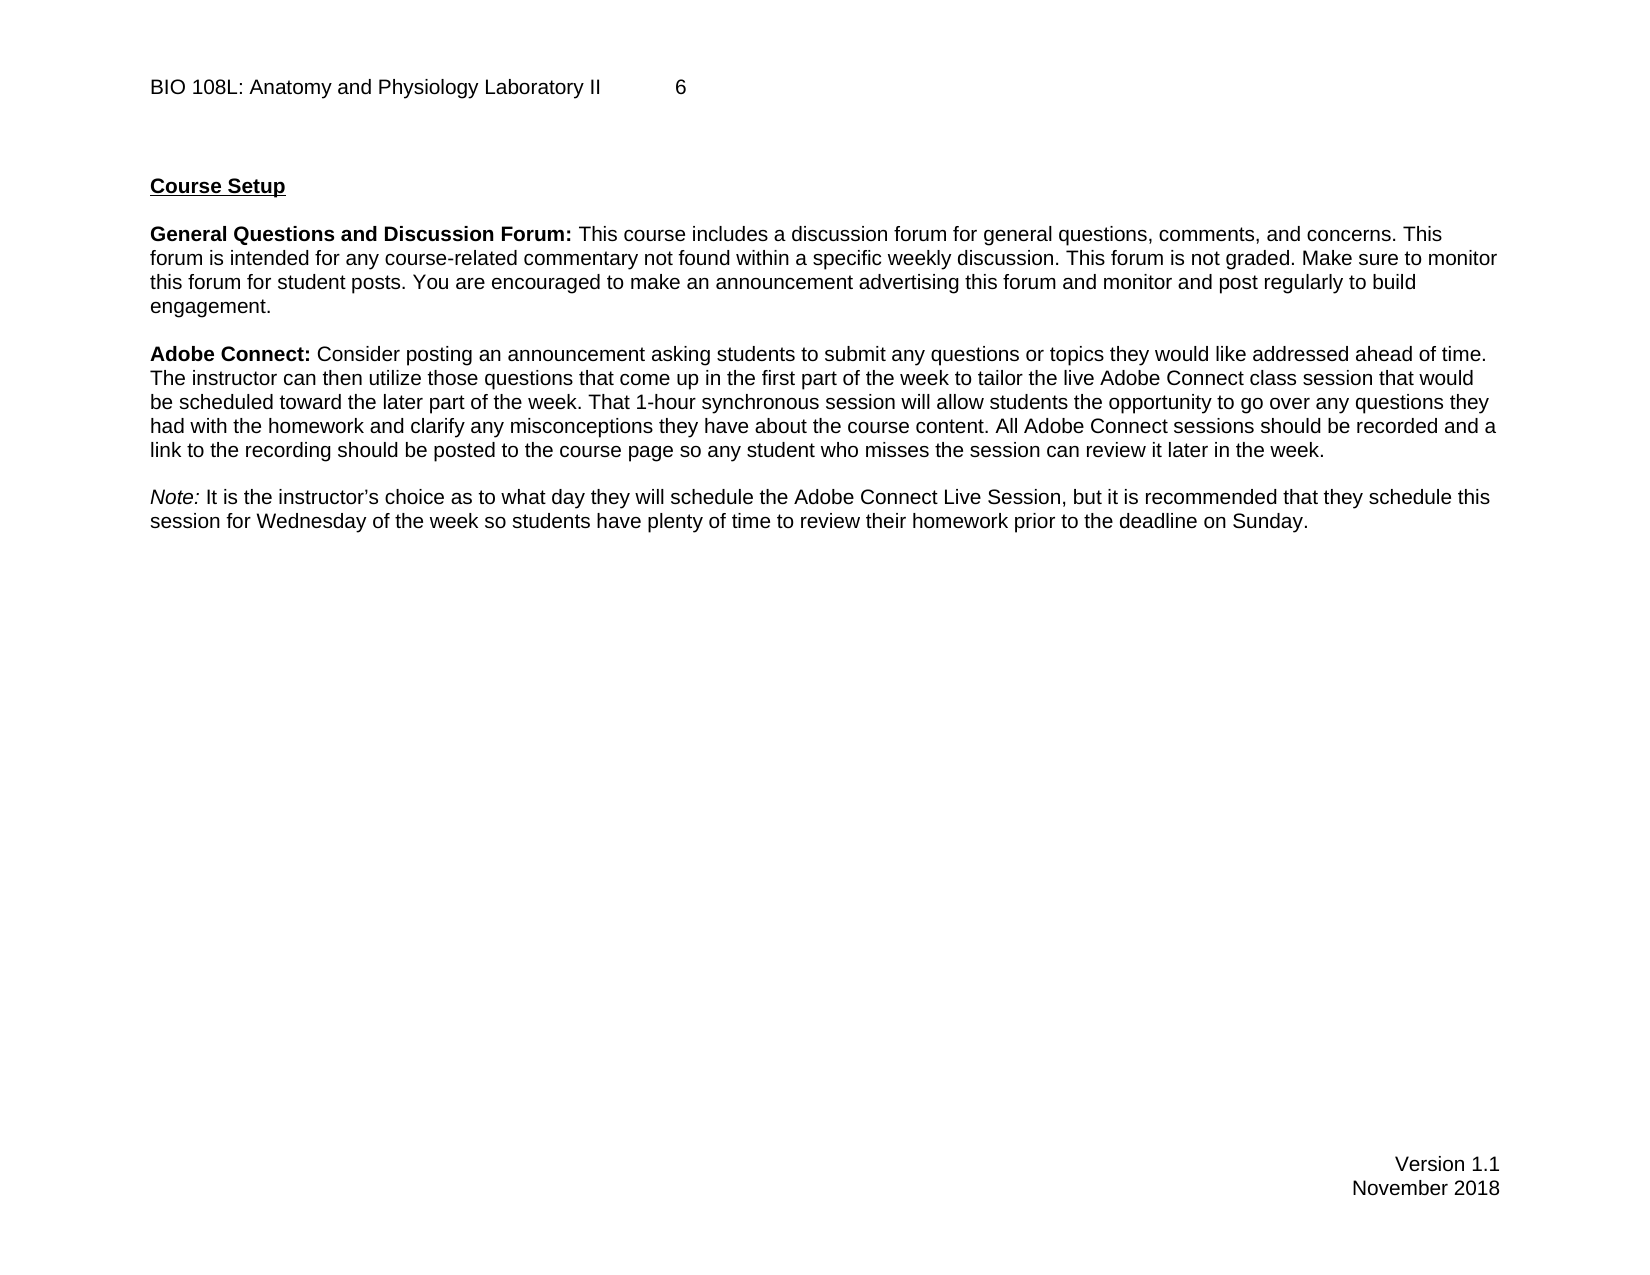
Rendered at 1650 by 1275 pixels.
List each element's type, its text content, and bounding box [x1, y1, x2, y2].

text Course Setup [150, 174, 1500, 198]
text Note: It is the instructor’s choice as to what day they will schedule the Adobe Connect Live Session, but it is recommended that they schedule this session for Wednesday of the week so students have plenty of time to review their homework prior to the deadline on Sunday. [150, 485, 1500, 533]
text Adobe Connect: Consider posting an announcement asking students to submit any questions or topics they would like addressed ahead of time. The instructor can then utilize those questions that come up in the first part of the week to tailor the live Adobe Connect class session that would be scheduled toward the later part of the week. That 1-hour synchronous session will allow students the opportunity to go over any questions they had with the homework and clarify any misconceptions they have about the course content. All Adobe Connect sessions should be recorded and a link to the recording should be posted to the course page so any student who misses the session can review it later in the week. [150, 342, 1500, 461]
text General Questions and Discussion Forum: This course includes a discussion forum for general questions, comments, and concerns. This forum is intended for any course-related commentary not found within a specific weekly discussion. This forum is not graded. Make sure to monitor this forum for student posts. You are encouraged to make an announcement advertising this forum and monitor and post regularly to build engagement. [150, 222, 1500, 318]
